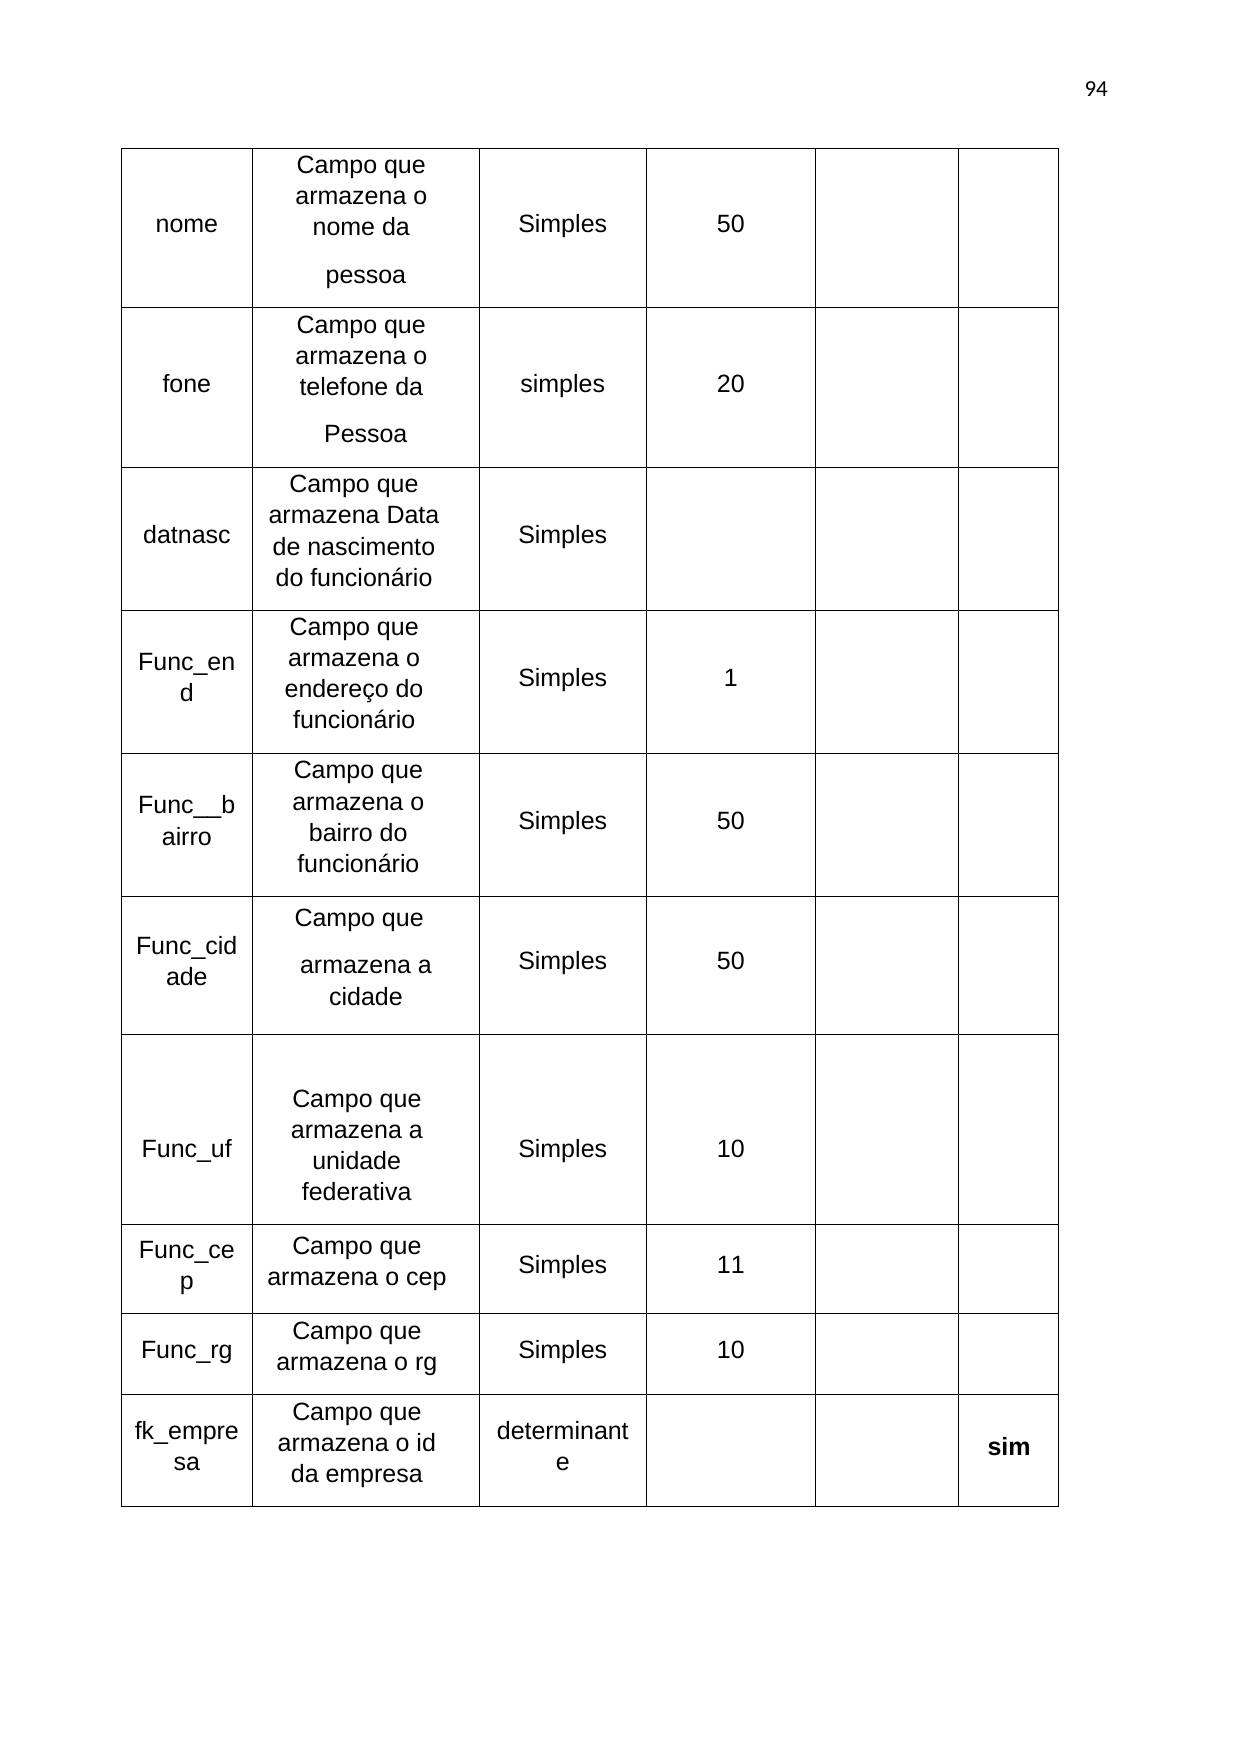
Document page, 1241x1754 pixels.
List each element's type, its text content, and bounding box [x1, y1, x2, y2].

table_cell [816, 1395, 958, 1506]
table_cell Func_cep [122, 1225, 252, 1313]
table_cell Campo que armazena o telefone da Pessoa [253, 308, 479, 467]
table_cell nome [122, 149, 252, 307]
table_cell Campo que armazena o cep [253, 1225, 479, 1313]
table_cell Func__bairro [122, 754, 252, 896]
table_cell [816, 611, 958, 753]
table_cell Campo que armazena o bairro do funcionário [253, 754, 479, 896]
table_cell simples [480, 308, 646, 467]
table_cell [816, 1225, 958, 1313]
table_cell Simples [480, 611, 646, 753]
table_cell Campo que armazena o id da empresa [253, 1395, 479, 1506]
table_cell 50 [647, 754, 815, 896]
table_cell [959, 611, 1058, 753]
table_cell [959, 1035, 1058, 1224]
table_cell Simples [480, 149, 646, 307]
table_cell Func_cidade [122, 897, 252, 1033]
table_cell [816, 897, 958, 1033]
table_cell Simples [480, 1225, 646, 1313]
table_cell [816, 1314, 958, 1394]
table_cell sim [959, 1395, 1058, 1506]
table_cell Campo que armazena Data de nascimento do funcionário [253, 468, 479, 610]
table_cell [959, 897, 1058, 1033]
table_cell Func_rg [122, 1314, 252, 1394]
table_cell 1 [647, 611, 815, 753]
table_cell Func_uf [122, 1035, 252, 1224]
table_cell Func_end [122, 611, 252, 753]
table_cell fk_empresa [122, 1395, 252, 1506]
table_cell 10 [647, 1035, 815, 1224]
table_cell fone [122, 308, 252, 467]
table_cell 20 [647, 308, 815, 467]
table_cell Simples [480, 897, 646, 1033]
table_cell 11 [647, 1225, 815, 1313]
table_cell 10 [647, 1314, 815, 1394]
table_cell [959, 1225, 1058, 1313]
table_cell [816, 1035, 958, 1224]
table_cell Campo que armazena o nome da pessoa [253, 149, 479, 307]
table_cell [959, 468, 1058, 610]
table_cell [816, 754, 958, 896]
table_cell [647, 468, 815, 610]
table_cell Campo que armazena o endereço do funcionário [253, 611, 479, 753]
table_cell Simples [480, 1035, 646, 1224]
table_cell Simples [480, 1314, 646, 1394]
table_cell [959, 149, 1058, 307]
table_cell determinante [480, 1395, 646, 1506]
table_cell [959, 754, 1058, 896]
table_cell [959, 1314, 1058, 1394]
table_cell 50 [647, 149, 815, 307]
table_cell datnasc [122, 468, 252, 610]
table_cell [816, 308, 958, 467]
table_cell [647, 1395, 815, 1506]
table_cell Simples [480, 754, 646, 896]
table_cell [959, 308, 1058, 467]
table_cell [816, 149, 958, 307]
table_cell [816, 468, 958, 610]
table_cell Campo que armazena a unidade federativa [253, 1035, 479, 1224]
table_cell Campo que armazena o rg [253, 1314, 479, 1394]
table_cell 50 [647, 897, 815, 1033]
table_cell Simples [480, 468, 646, 610]
table_cell Campo que armazena a cidade [253, 897, 479, 1033]
